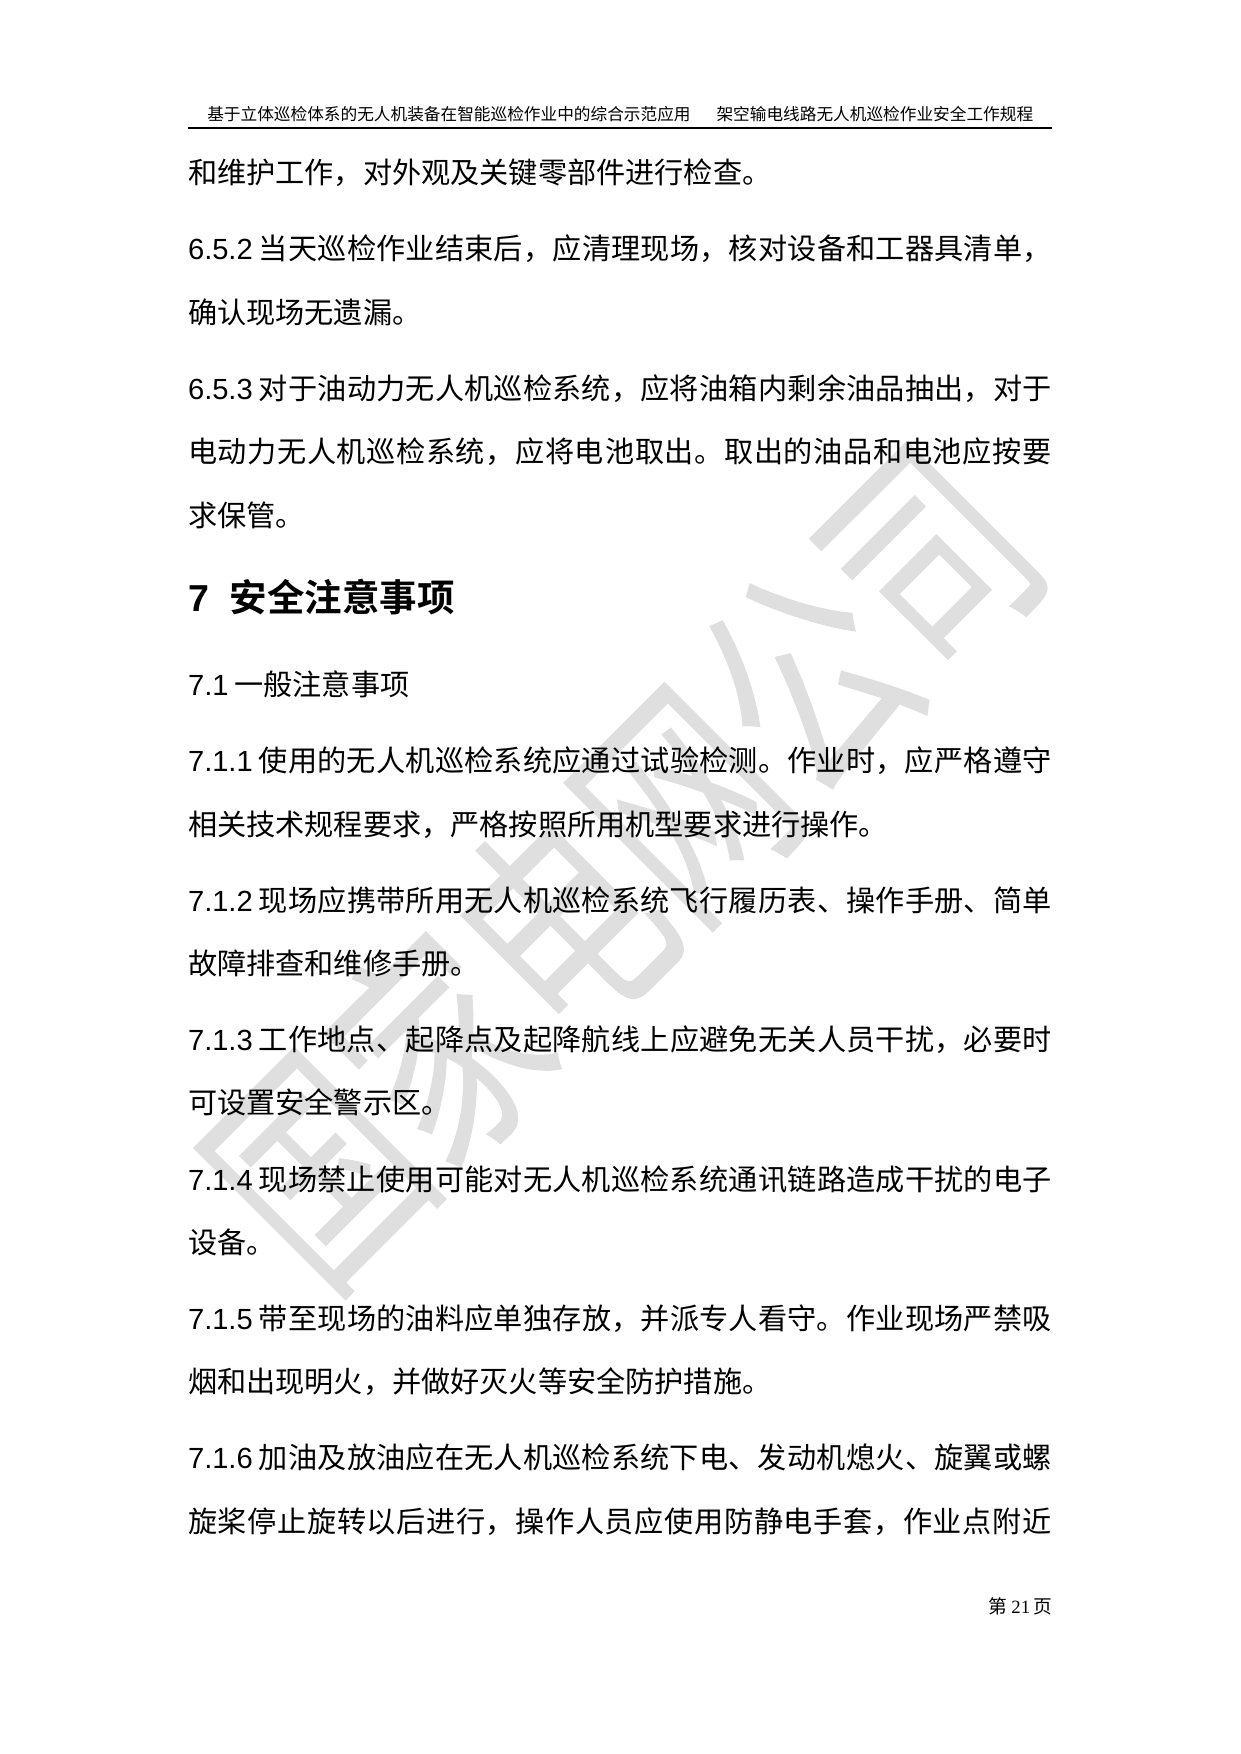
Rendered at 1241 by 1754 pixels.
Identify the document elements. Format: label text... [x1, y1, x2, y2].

text 7.1一般注意事项 [188, 662, 1052, 704]
text 6.5.2当天巡检作业结束后，应清理现场，核对设备和工器具清单，确认现场无遗漏。 [188, 226, 1052, 332]
text 7.1.3工作地点、起降点及起降航线上应避免无关人员干扰，必要时可设置安全警示区。 [188, 1017, 1052, 1122]
text 7.1.5带至现场的油料应单独存放，并派专人看守。作业现场严禁吸烟和出现明火，并做好灭火等安全防护措施。 [188, 1295, 1052, 1401]
text 7.1.1使用的无人机巡检系统应通过试验检测。作业时，应严格遵守相关技术规程要求，严格按照所用机型要求进行操作。 [188, 738, 1052, 844]
text 6.5.3对于油动力无人机巡检系统，应将油箱内剩余油品抽出，对于电动力无人机巡检系统，应将电池取出。取出的油品和电池应按要求保管。 [188, 365, 1052, 534]
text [188, 1435, 1052, 1541]
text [188, 150, 1052, 192]
text 7.1.2现场应携带所用无人机巡检系统飞行履历表、操作手册、简单故障排查和维修手册。 [188, 877, 1052, 983]
text 7.1.4现场禁止使用可能对无人机巡检系统通讯链路造成干扰的电子设备。 [188, 1156, 1052, 1262]
subtitle 7 安全注意事项 [188, 568, 1052, 622]
